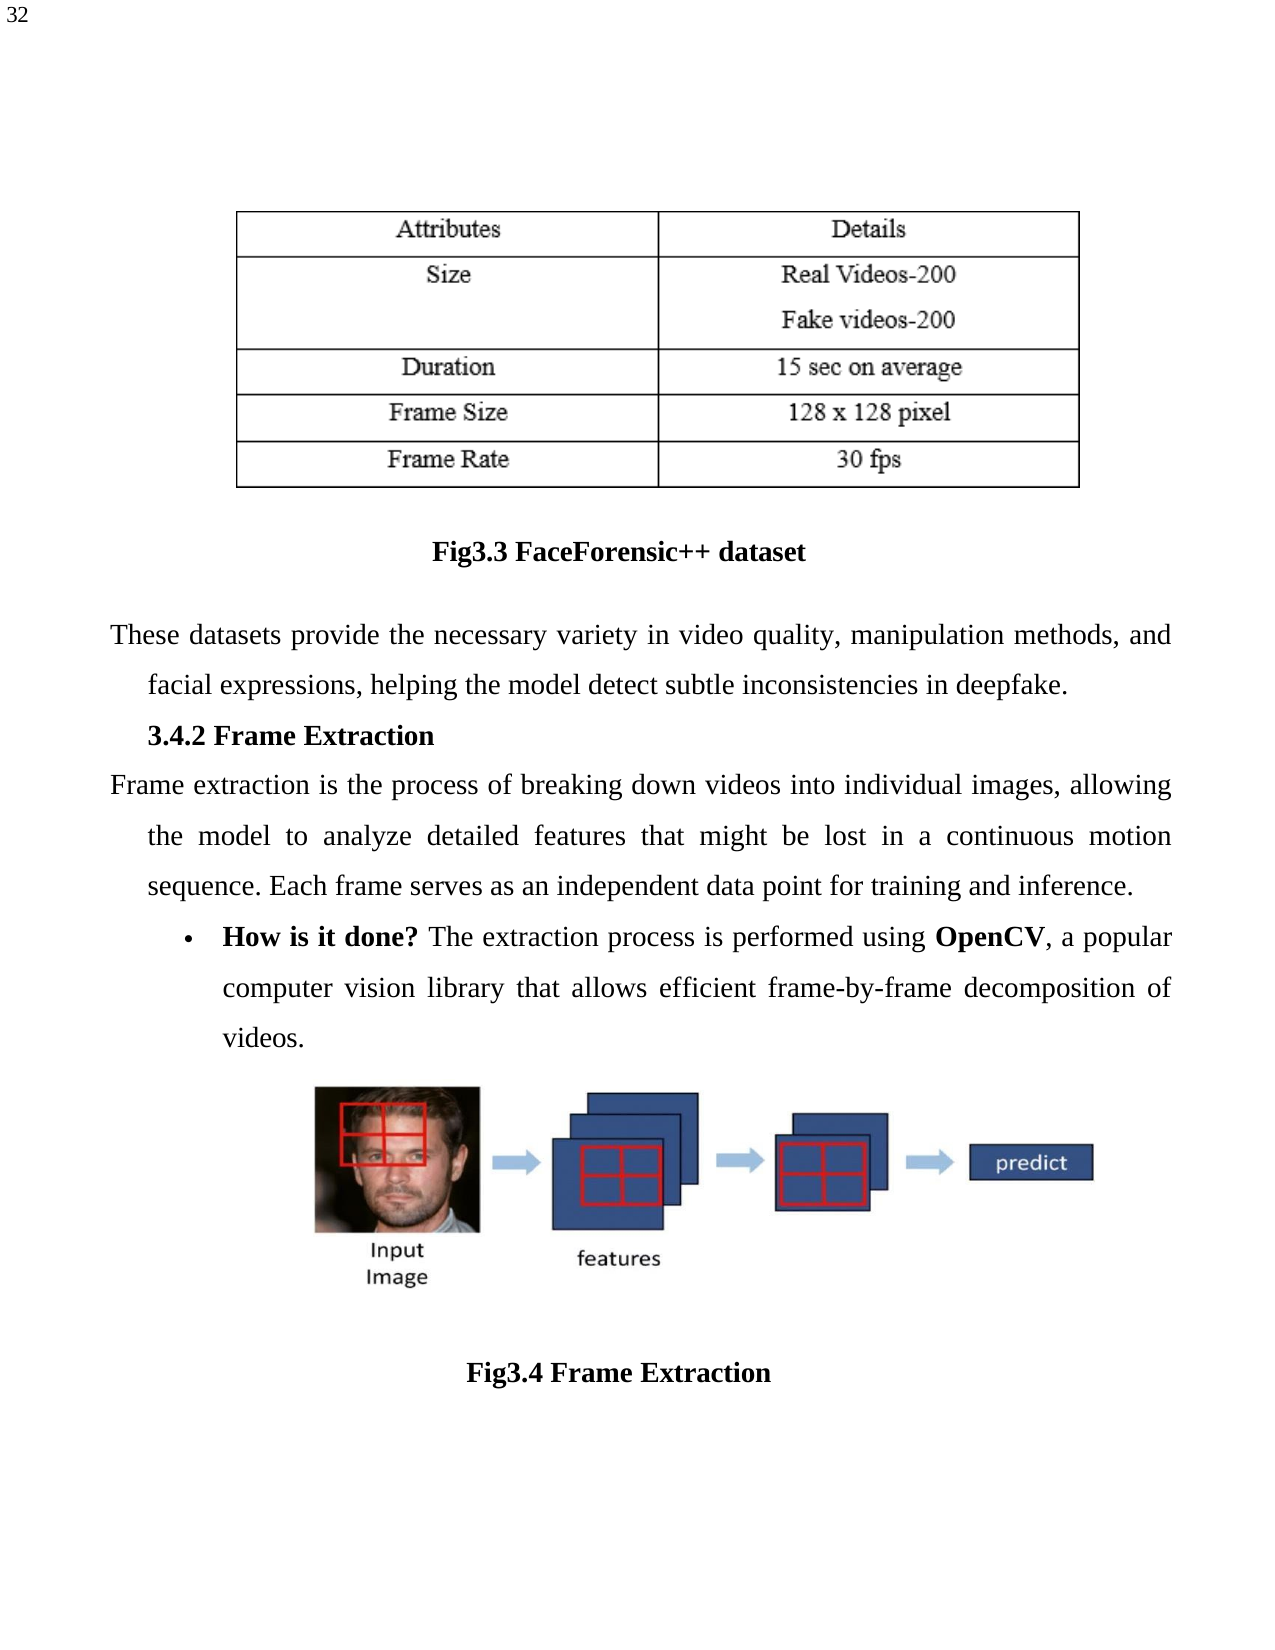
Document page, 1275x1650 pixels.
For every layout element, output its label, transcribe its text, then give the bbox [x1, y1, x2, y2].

subtitle Fig3.3 FaceForensic++ dataset [99, 534, 1138, 568]
subtitle Frame Extraction [147, 718, 1246, 751]
picture [312, 1079, 1096, 1290]
text These datasets provide the necessary variety in video quality, manipulation methods, and facial expressions, helping the model detect subtle inconsistencies in deepfake. [110, 617, 1171, 701]
list How is it done? The extraction process is performed using OpenCV, a popular computer vision library that allows efficient frame-by-frame decomposition of videos. [185, 919, 1172, 1054]
text Frame extraction is the process of breaking down videos into individual images, allowing the model to analyze detailed features that might be lost in a continuous motion sequence. Each frame serves as an independent data point for training and inference. [110, 767, 1172, 902]
picture [236, 211, 1080, 488]
subtitle Fig3.4 Frame Extraction [99, 1356, 1138, 1389]
